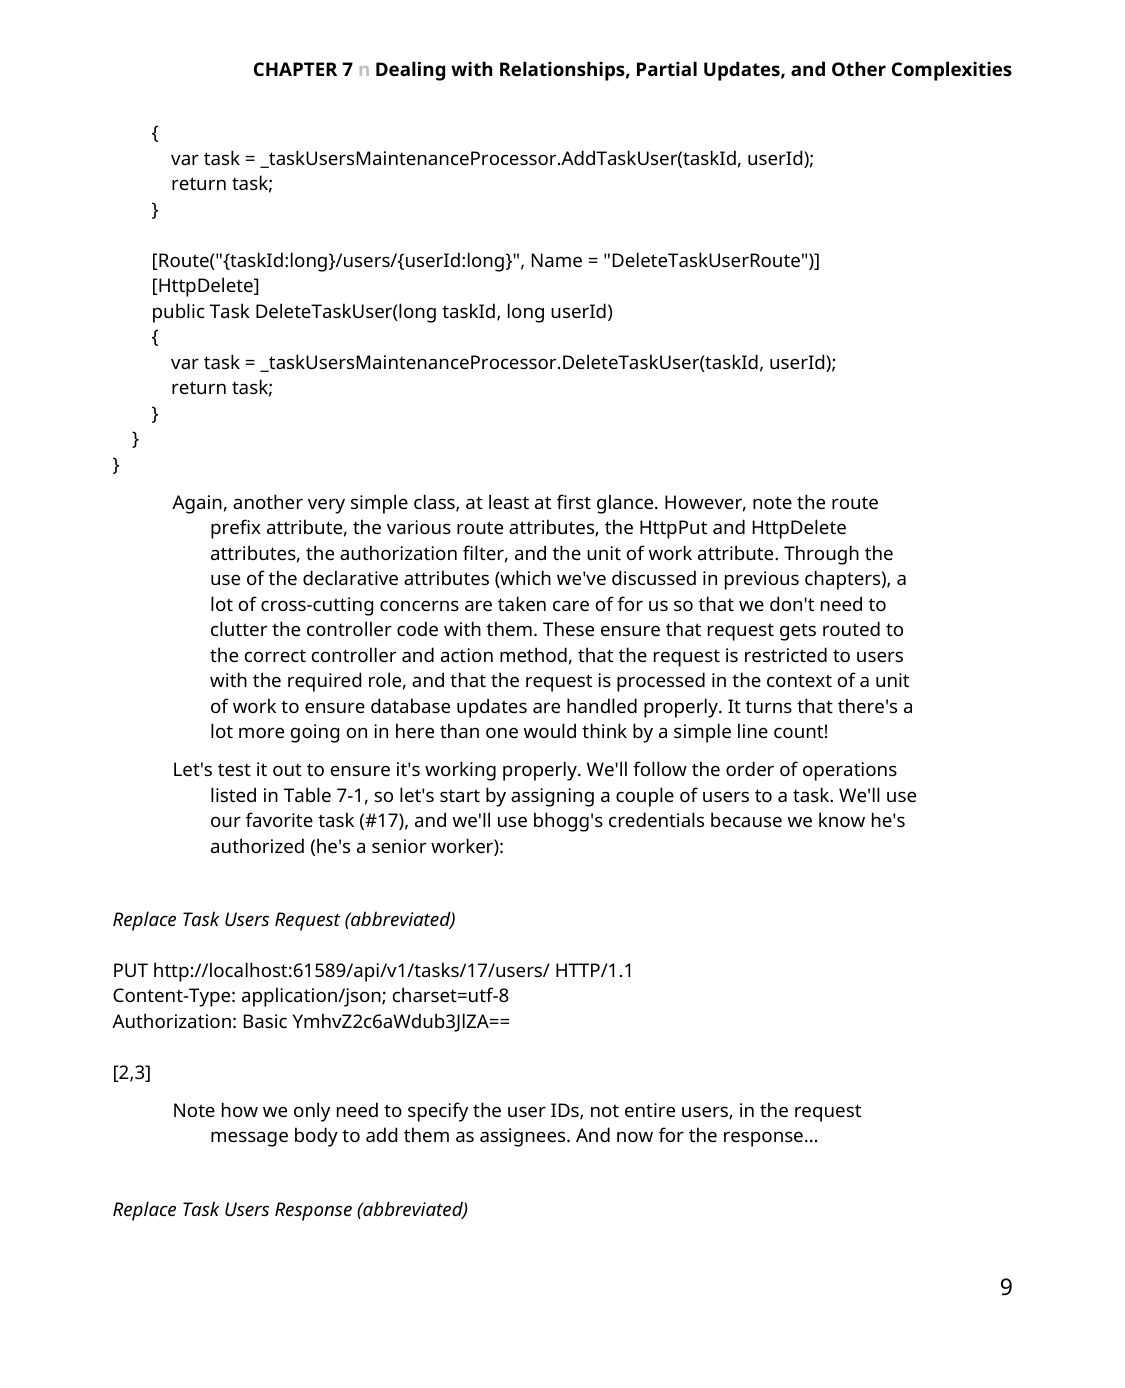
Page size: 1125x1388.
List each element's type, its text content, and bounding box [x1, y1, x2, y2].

text [HttpDelete] [112, 272, 1012, 298]
text } [112, 196, 1012, 221]
text } [112, 426, 1012, 451]
text return task; [112, 374, 1012, 400]
text [Route("{taskId:long}/users/{userId:long}", Name = "DeleteTaskUserRoute")] [112, 247, 1012, 272]
text Content-Type: application/json; charset=utf-8 [112, 982, 1012, 1008]
text public Task DeleteTaskUser(long taskId, long userId) [112, 298, 1012, 323]
list Let's test it out to ensure it's working properly. We'll follow the order of operations listed in Table 7-1, so let's start by assigning a couple of users to a task. We'll use our favorite task (#17), and we'll use bhogg's credentials because we know he's authorized (he's a senior worker): [172, 757, 922, 859]
text Authorization: Basic YmhvZ2c6aWdub3JlZA== [112, 1008, 1012, 1033]
text var task = _taskUsersMaintenanceProcessor.AddTaskUser(taskId, userId); [112, 145, 1012, 170]
text } [112, 451, 1012, 477]
text } [112, 400, 1012, 426]
text PUT http://localhost:61589/api/v1/tasks/17/users/ HTTP/1.1 [112, 957, 1012, 982]
text Replace Task Users Response (abbreviated) [112, 1196, 1012, 1221]
text { [112, 119, 1012, 145]
text [2,3] [112, 1059, 1012, 1084]
text Replace Task Users Request (abbreviated) [112, 907, 1012, 932]
text { [112, 323, 1012, 349]
text return task; [112, 170, 1012, 196]
list Again, another very simple class, at least at first glance. However, note the route prefix attribute, the various route attributes, the HttpPut and HttpDelete attributes, the authorization filter, and the unit of work attribute. Through the use of the declarative attributes (which we've discussed in previous chapters), a lot of cross-cutting concerns are taken care of for us so that we don't need to clutter the controller code with them. These ensure that request gets routed to the correct controller and action method, that the request is restricted to users with the required role, and that the request is processed in the context of a unit of work to ensure database updates are handled properly. It turns that there's a lot more going on in here than one would think by a simple line count! [172, 489, 922, 744]
list Note how we only need to specify the user IDs, not entire users, in the request message body to add them as assignees. And now for the response… [172, 1097, 922, 1148]
text var task = _taskUsersMaintenanceProcessor.DeleteTaskUser(taskId, userId); [112, 349, 1012, 374]
